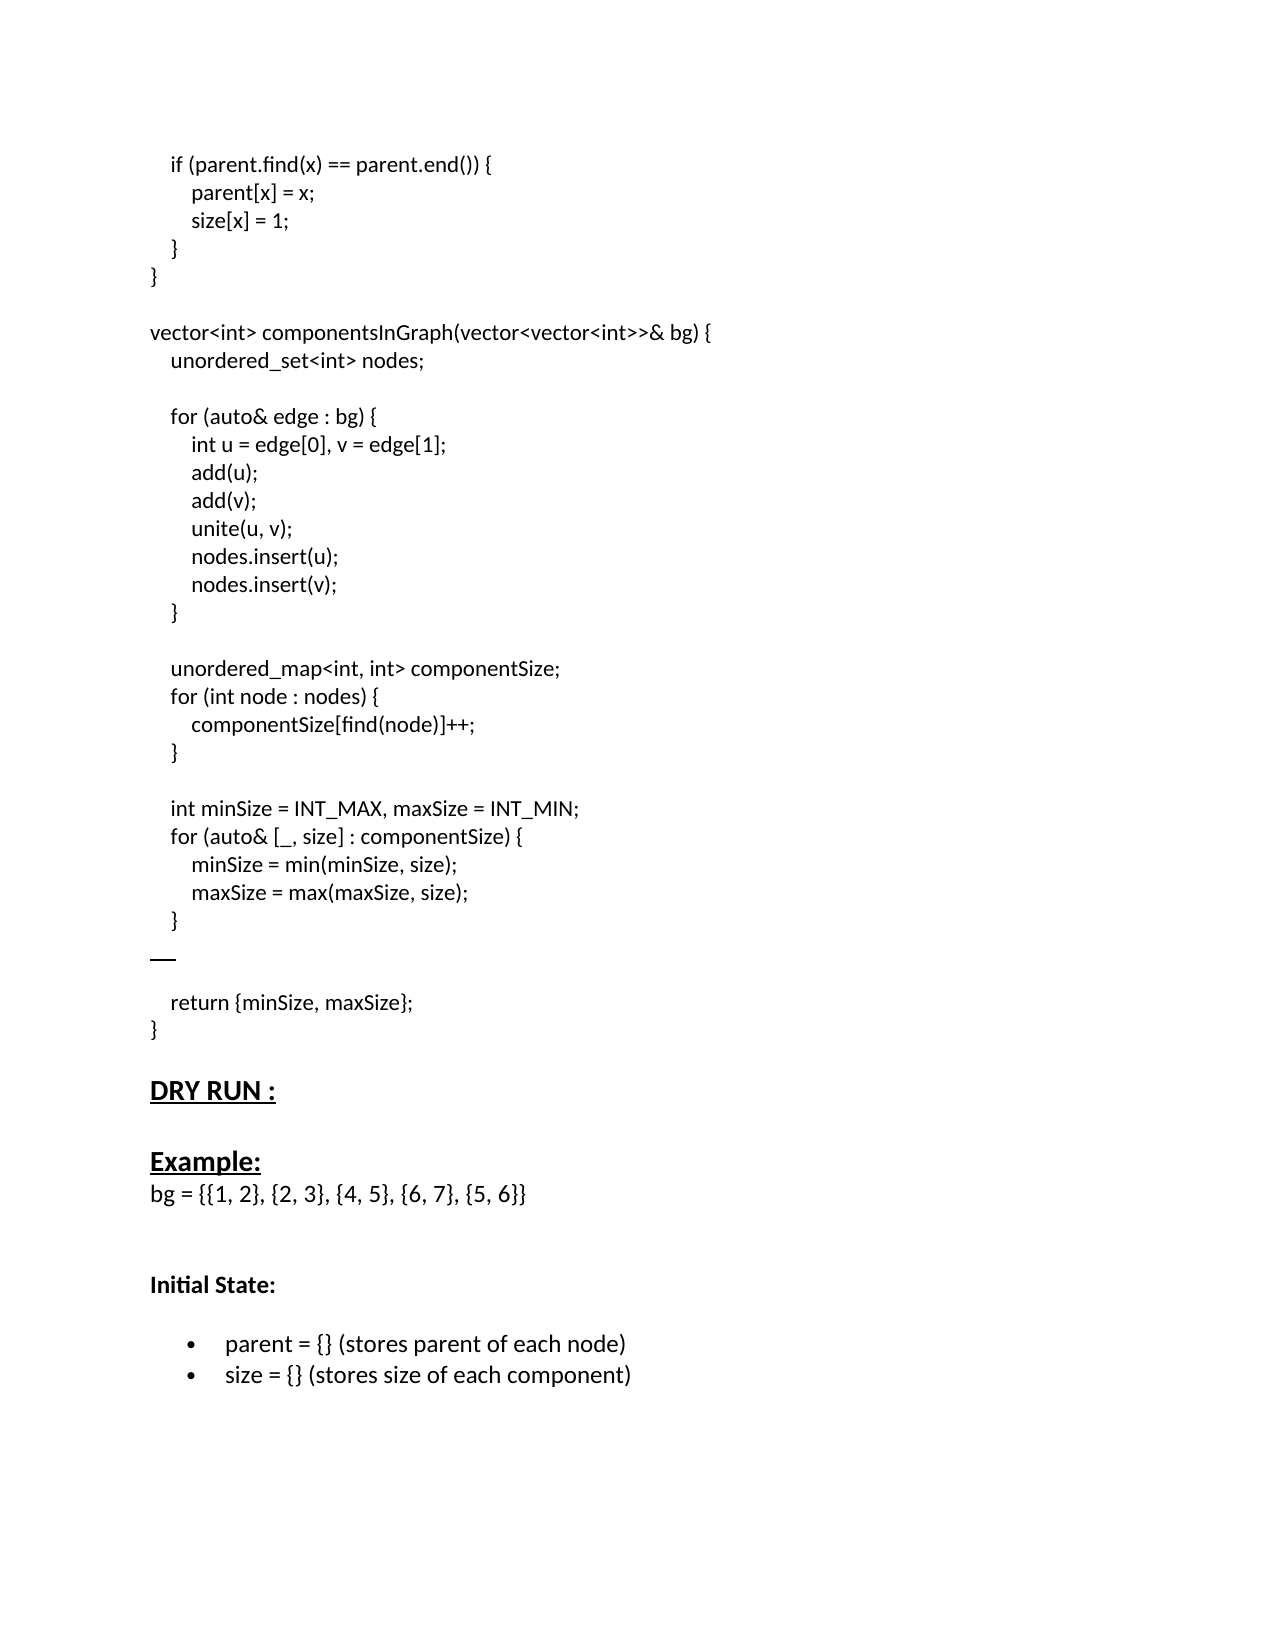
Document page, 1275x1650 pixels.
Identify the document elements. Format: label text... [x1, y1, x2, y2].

text componentSize[find(node)]++; [150, 710, 1125, 738]
text } [150, 234, 1125, 262]
text } [150, 738, 1125, 766]
text nodes.insert(u); [150, 542, 1125, 570]
text parent[x] = x; [150, 178, 1125, 206]
text unordered_map<int, int> componentSize; [150, 654, 1125, 682]
text maxSize = max(maxSize, size); [150, 878, 1125, 907]
text if (parent.find(x) == parent.end()) { [150, 150, 1125, 178]
text return {minSize, maxSize}; [150, 988, 1125, 1016]
text } [150, 598, 1125, 626]
list parent = {} (stores parent of each node) [187, 1328, 1125, 1359]
text add(v); [150, 486, 1125, 514]
text unordered_set<int> nodes; [150, 346, 1125, 374]
text for (auto& [_, size] : componentSize) { [150, 822, 1125, 851]
text vector<int> componentsInGraph(vector<vector<int>>& bg) { [150, 318, 1125, 346]
text nodes.insert(v); [150, 570, 1125, 598]
text } [150, 262, 1125, 290]
text unite(u, v); [150, 514, 1125, 542]
text int minSize = INT_MAX, maxSize = INT_MIN; [150, 794, 1125, 822]
text add(u); [150, 458, 1125, 486]
text for (int node : nodes) { [150, 682, 1125, 710]
text size[x] = 1; [150, 206, 1125, 234]
text int u = edge[0], v = edge[1]; [150, 430, 1125, 458]
list size = {} (stores size of each component) [187, 1359, 1125, 1389]
subtitle Initial State: [150, 1269, 1125, 1299]
text } [150, 1016, 1125, 1044]
text Example: [150, 1143, 1125, 1178]
text bg = {{1, 2}, {2, 3}, {4, 5}, {6, 7}, {5, 6}} [150, 1178, 1125, 1209]
text DRY RUN : [150, 1072, 1125, 1107]
text } [150, 907, 1125, 934]
text minSize = min(minSize, size); [150, 851, 1125, 878]
text for (auto& edge : bg) { [150, 402, 1125, 430]
